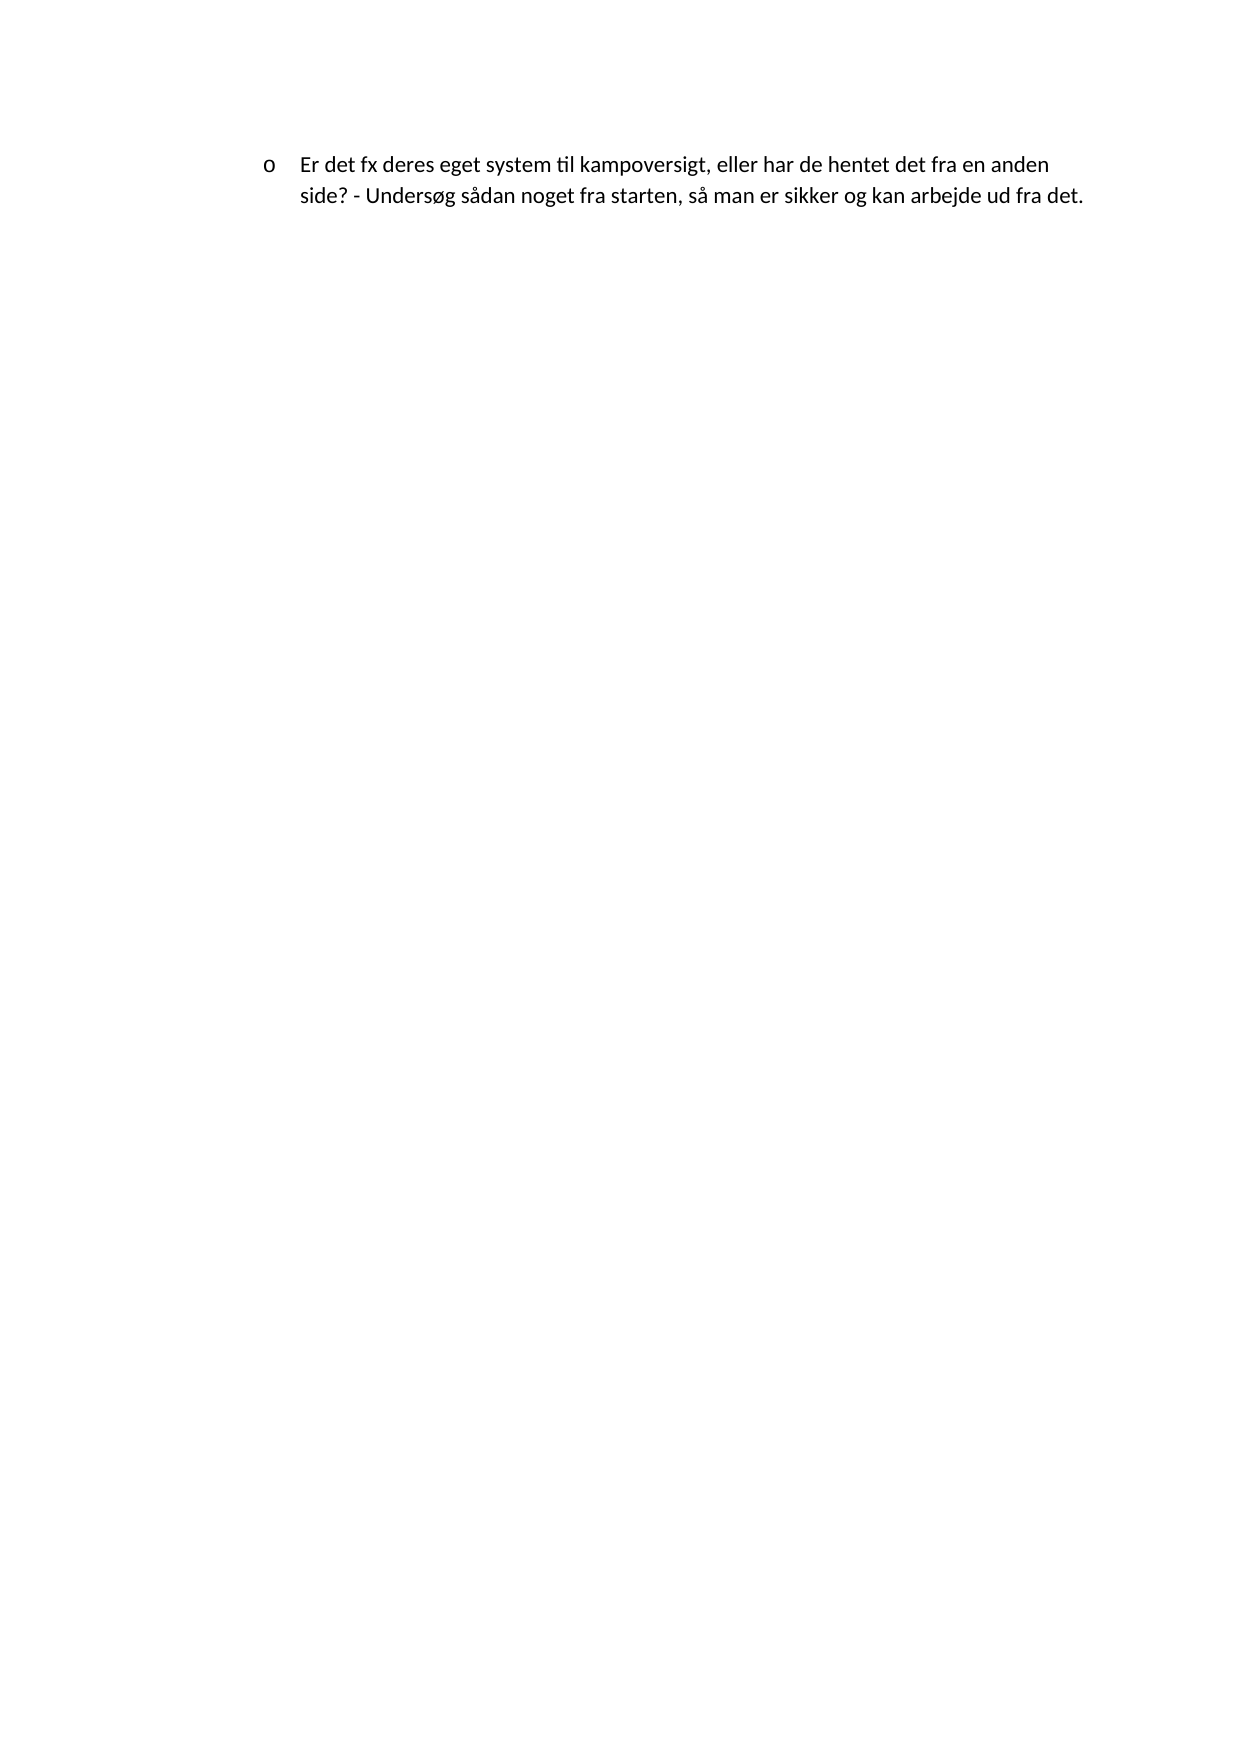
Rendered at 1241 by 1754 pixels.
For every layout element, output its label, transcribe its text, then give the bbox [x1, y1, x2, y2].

list Er det fx deres eget system til kampoversigt, eller har de hentet det fra en anden side? - Undersøg sådan noget fra starten, så man er sikker og kan arbejde ud fra det. [262, 150, 1090, 209]
